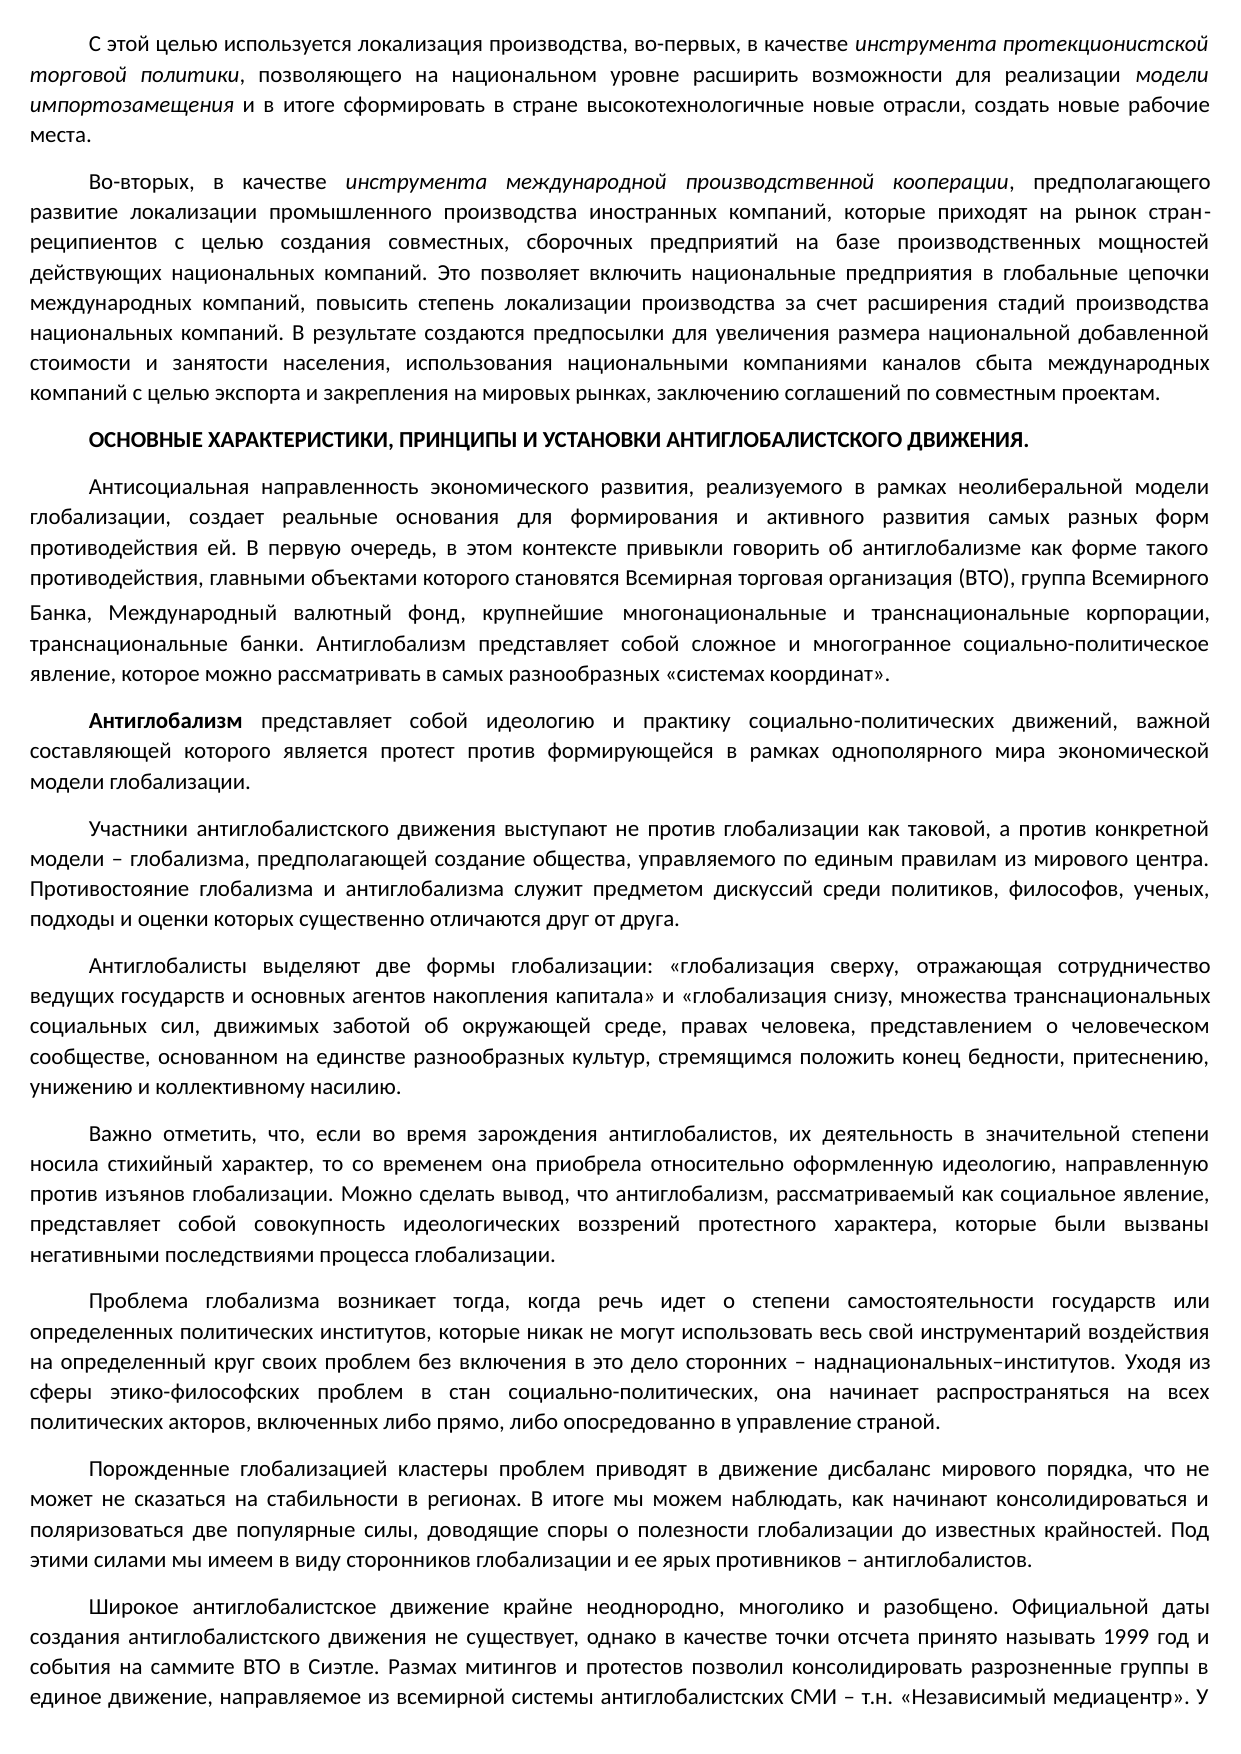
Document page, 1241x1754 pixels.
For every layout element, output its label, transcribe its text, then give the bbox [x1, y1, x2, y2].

text Участники антиглобалистского движения выступают не против глобализации как таковой, а против конкретной модели – глобализма, предполагающей создание общества, управляемого по единым правилам из мирового центра. Противостояние глобализма и антиглобализма служит предметом дискуссий среди политиков, философов, ученых, подходы и оценки которых существенно отличаются друг от друга. [29, 814, 1211, 932]
text С этой целью используется локализация производства, во-первых, в качестве инструмента протекционистской торговой политики, позволяющего на национальном уровне расширить возможности для реализации модели импортозамещения и в итоге сформировать в стране высокотехнологичные новые отрасли, создать новые рабочие места. [29, 29, 1211, 148]
text Во-вторых, в качестве инструмента международной производственной кооперации, предполагающего развитие локализации промышленного производства иностранных компаний, которые приходят на рынок стран-реципиентов с целью создания совместных, сборочных предприятий на базе производственных мощностей действующих национальных компаний. Это позволяет включить национальные предприятия в глобальные цепочки международных компаний, повысить степень локализации производства за счет расширения стадий производства национальных компаний. В результате создаются предпосылки для увеличения размера национальной добавленной стоимости и занятости населения, использования национальными компаниями каналов сбыта международных компаний с целью экспорта и закрепления на мировых рынках, заключению соглашений по совместным проектам. [29, 167, 1211, 407]
text Антиглобалисты выделяют две формы глобализации: «глобализация сверху, отражающая сотрудничество ведущих государств и основных агентов накопления капитала» и «глобализация снизу, множества транснациональных социальных сил, движимых заботой об окружающей среде, правах человека, представлением о человеческом сообществе, основанном на единстве разнообразных культур, стремящимся положить конец бедности, притеснению, унижению и коллективному насилию. [29, 951, 1211, 1100]
text Антисоциальная направленность экономического развития, реализуемого в рамках неолиберальной модели глобализации, создает реальные основания для формирования и активного развития самых разных форм противодействия ей. В первую очередь, в этом контексте привыкли говорить об антиглобализме как форме такого противодействия, главными объектами которого становятся Всемирная торговая организация (ВТО), группа Всемирного Банка, Международный валютный фонд, крупнейшие многонациональные и транснациональные корпорации, транснациональные банки. Антиглобализм представляет собой сложное и многогранное социально-политическое явление, которое можно рассматривать в самых разнообразных «системах координат». [29, 472, 1211, 687]
text ОСНОВНЫЕ ХАРАКТЕРИСТИКИ, ПРИНЦИПЫ И УСТАНОВКИ АНТИГЛОБАЛИСТСКОГО ДВИЖЕНИЯ. [29, 425, 1211, 453]
text Антиглобализм представляет собой идеологию и практику социально-политических движений, важной составляющей которого является протест против формирующейся в рамках однополярного мира экономической модели глобализации. [29, 706, 1211, 795]
text Проблема глобализма возникает тогда, когда речь идет о степени самостоятельности государств или определенных политических институтов, которые никак не могут использовать весь свой инструментарий воздействия на определенный круг своих проблем без включения в это дело сторонних – наднациональных–институтов. Уходя из сферы этико-философских проблем в стан социально-политических, она начинает распространяться на всех политических акторов, включенных либо прямо, либо опосредованно в управление страной. [29, 1287, 1211, 1435]
text Важно отметить, что, если во время зарождения антиглобалистов, их деятельность в значительной степени носила стихийный характер, то со временем она приобрела относительно оформленную идеологию, направленную против изъянов глобализации. Можно сделать вывод, что антиглобализм, рассматриваемый как социальное явление, представляет собой совокупность идеологических воззрений протестного характера, которые были вызваны негативными последствиями процесса глобализации. [29, 1119, 1211, 1268]
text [29, 1592, 1211, 1710]
text Порожденные глобализацией кластеры проблем приводят в движение дисбаланс мирового порядка, что не может не сказаться на стабильности в регионах. В итоге мы можем наблюдать, как начинают консолидироваться и поляризоваться две популярные силы, доводящие споры о полезности глобализации до известных крайностей. Под этими силами мы имеем в виду сторонников глобализации и ее ярых противников – антиглобалистов. [29, 1454, 1211, 1573]
